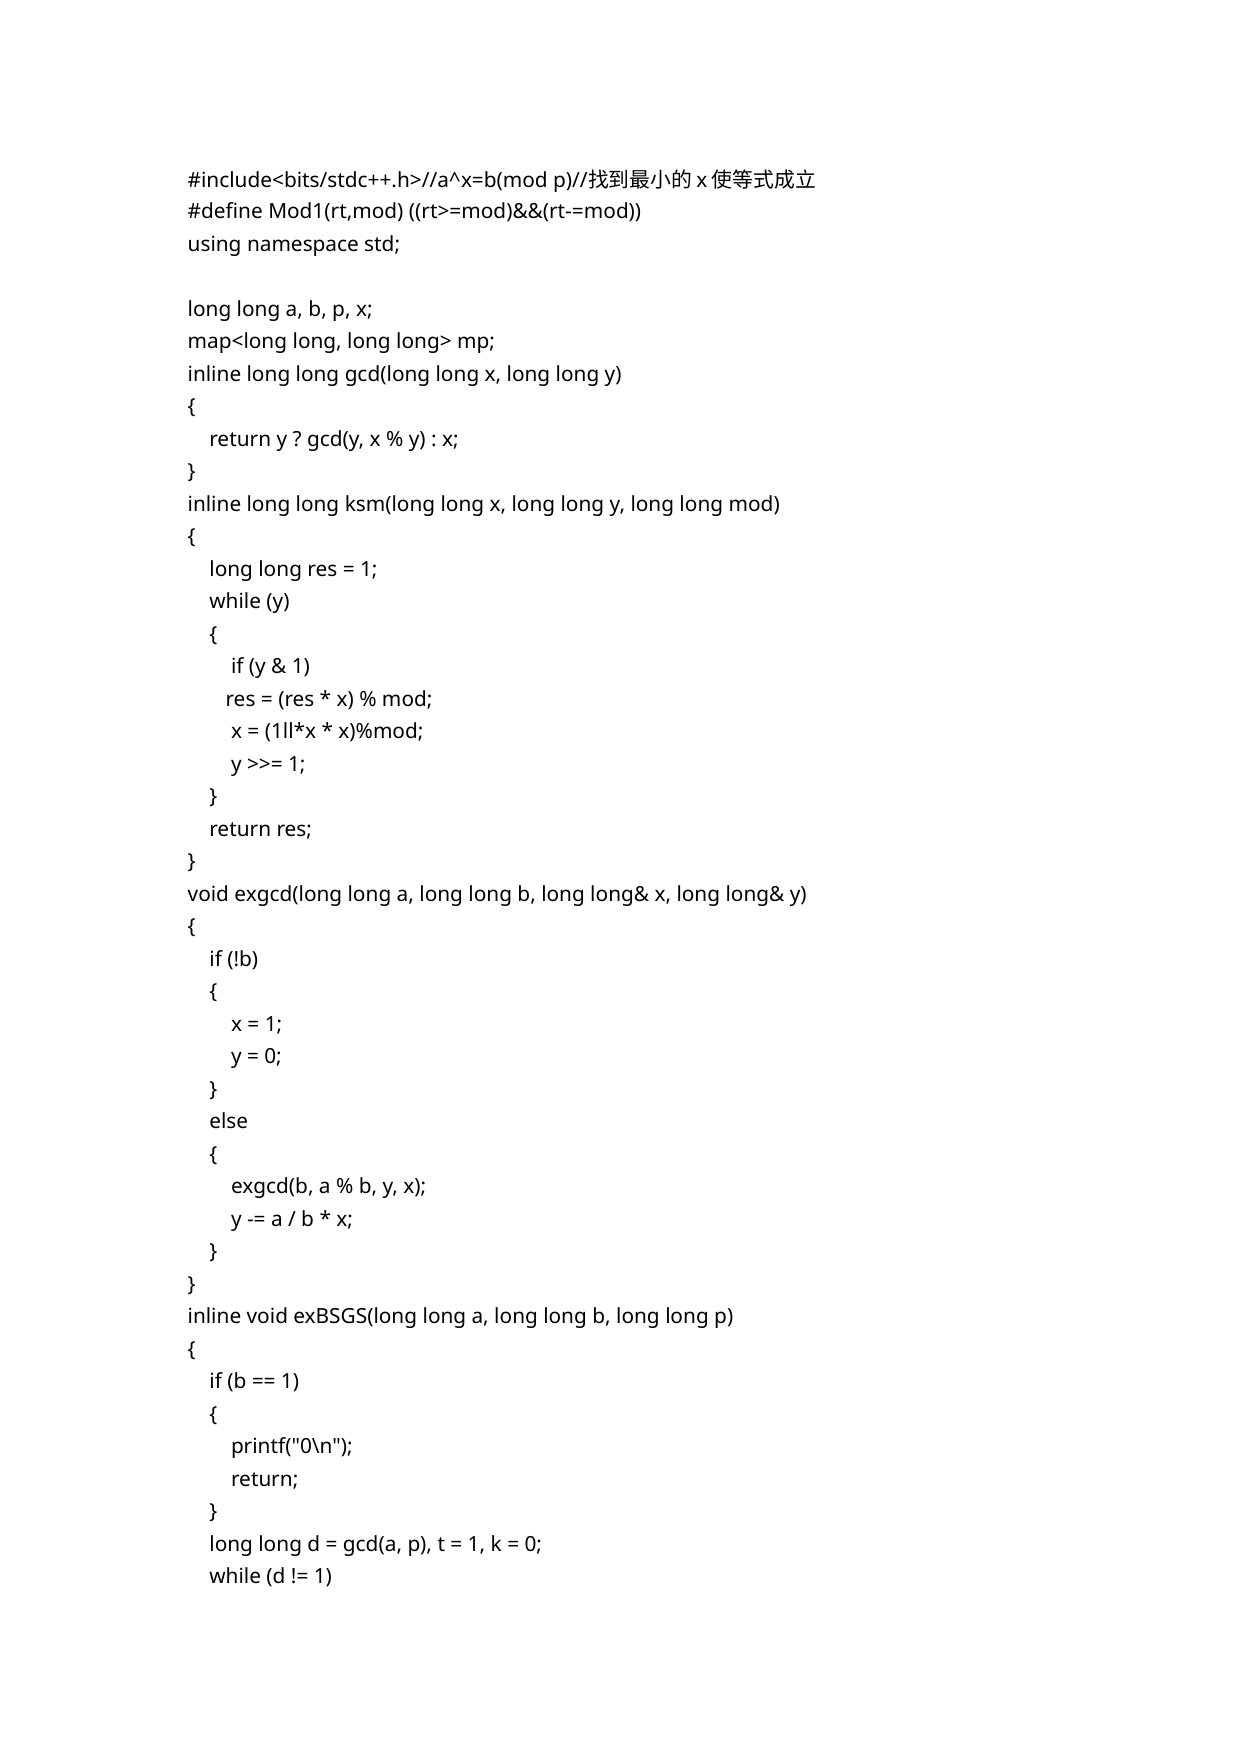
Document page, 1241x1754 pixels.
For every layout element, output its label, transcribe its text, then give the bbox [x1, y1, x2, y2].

text { [187, 617, 1053, 649]
text #define Mod1(rt,mod) ((rt>=mod)&&(rt-=mod)) [187, 194, 1053, 227]
text } [187, 1234, 1053, 1267]
text x = 1; [187, 1007, 1053, 1039]
text if (y & 1) [187, 649, 1053, 682]
text } [187, 1267, 1053, 1299]
text #include<bits/stdc++.h>//a^x=b(mod p)//找到最小的x使等式成立 [187, 162, 1053, 194]
text { [187, 1137, 1053, 1169]
text map<long long, long long> mp; [187, 324, 1053, 357]
text inline long long ksm(long long x, long long y, long long mod) [187, 487, 1053, 519]
text return; [187, 1462, 1053, 1494]
text else [187, 1104, 1053, 1137]
text exgcd(b, a % b, y, x); [187, 1169, 1053, 1202]
text inline void exBSGS(long long a, long long b, long long p) [187, 1299, 1053, 1332]
text long long a, b, p, x; [187, 292, 1053, 324]
text { [187, 519, 1053, 552]
text x = (1ll*x * x)%mod; [187, 714, 1053, 747]
text return res; [187, 812, 1053, 844]
text } [187, 844, 1053, 877]
text { [187, 974, 1053, 1007]
text res = (res * x) % mod; [187, 682, 1053, 714]
text long long d = gcd(a, p), t = 1, k = 0; [187, 1527, 1053, 1559]
text { [187, 909, 1053, 942]
text { [187, 1397, 1053, 1429]
text y >>= 1; [187, 747, 1053, 779]
text } [187, 1072, 1053, 1104]
text inline long long gcd(long long x, long long y) [187, 357, 1053, 389]
text if (b == 1) [187, 1364, 1053, 1397]
text long long res = 1; [187, 552, 1053, 584]
text using namespace std; [187, 227, 1053, 259]
text printf("0\n"); [187, 1429, 1053, 1462]
text { [187, 389, 1053, 422]
text if (!b) [187, 942, 1053, 974]
text { [187, 1332, 1053, 1364]
text y -= a / b * x; [187, 1202, 1053, 1234]
text } [187, 454, 1053, 487]
text return y ? gcd(y, x % y) : x; [187, 422, 1053, 454]
text } [187, 1494, 1053, 1527]
text } [187, 779, 1053, 812]
text while (d != 1) [187, 1559, 1053, 1592]
text y = 0; [187, 1039, 1053, 1072]
text while (y) [187, 584, 1053, 617]
text void exgcd(long long a, long long b, long long& x, long long& y) [187, 877, 1053, 909]
